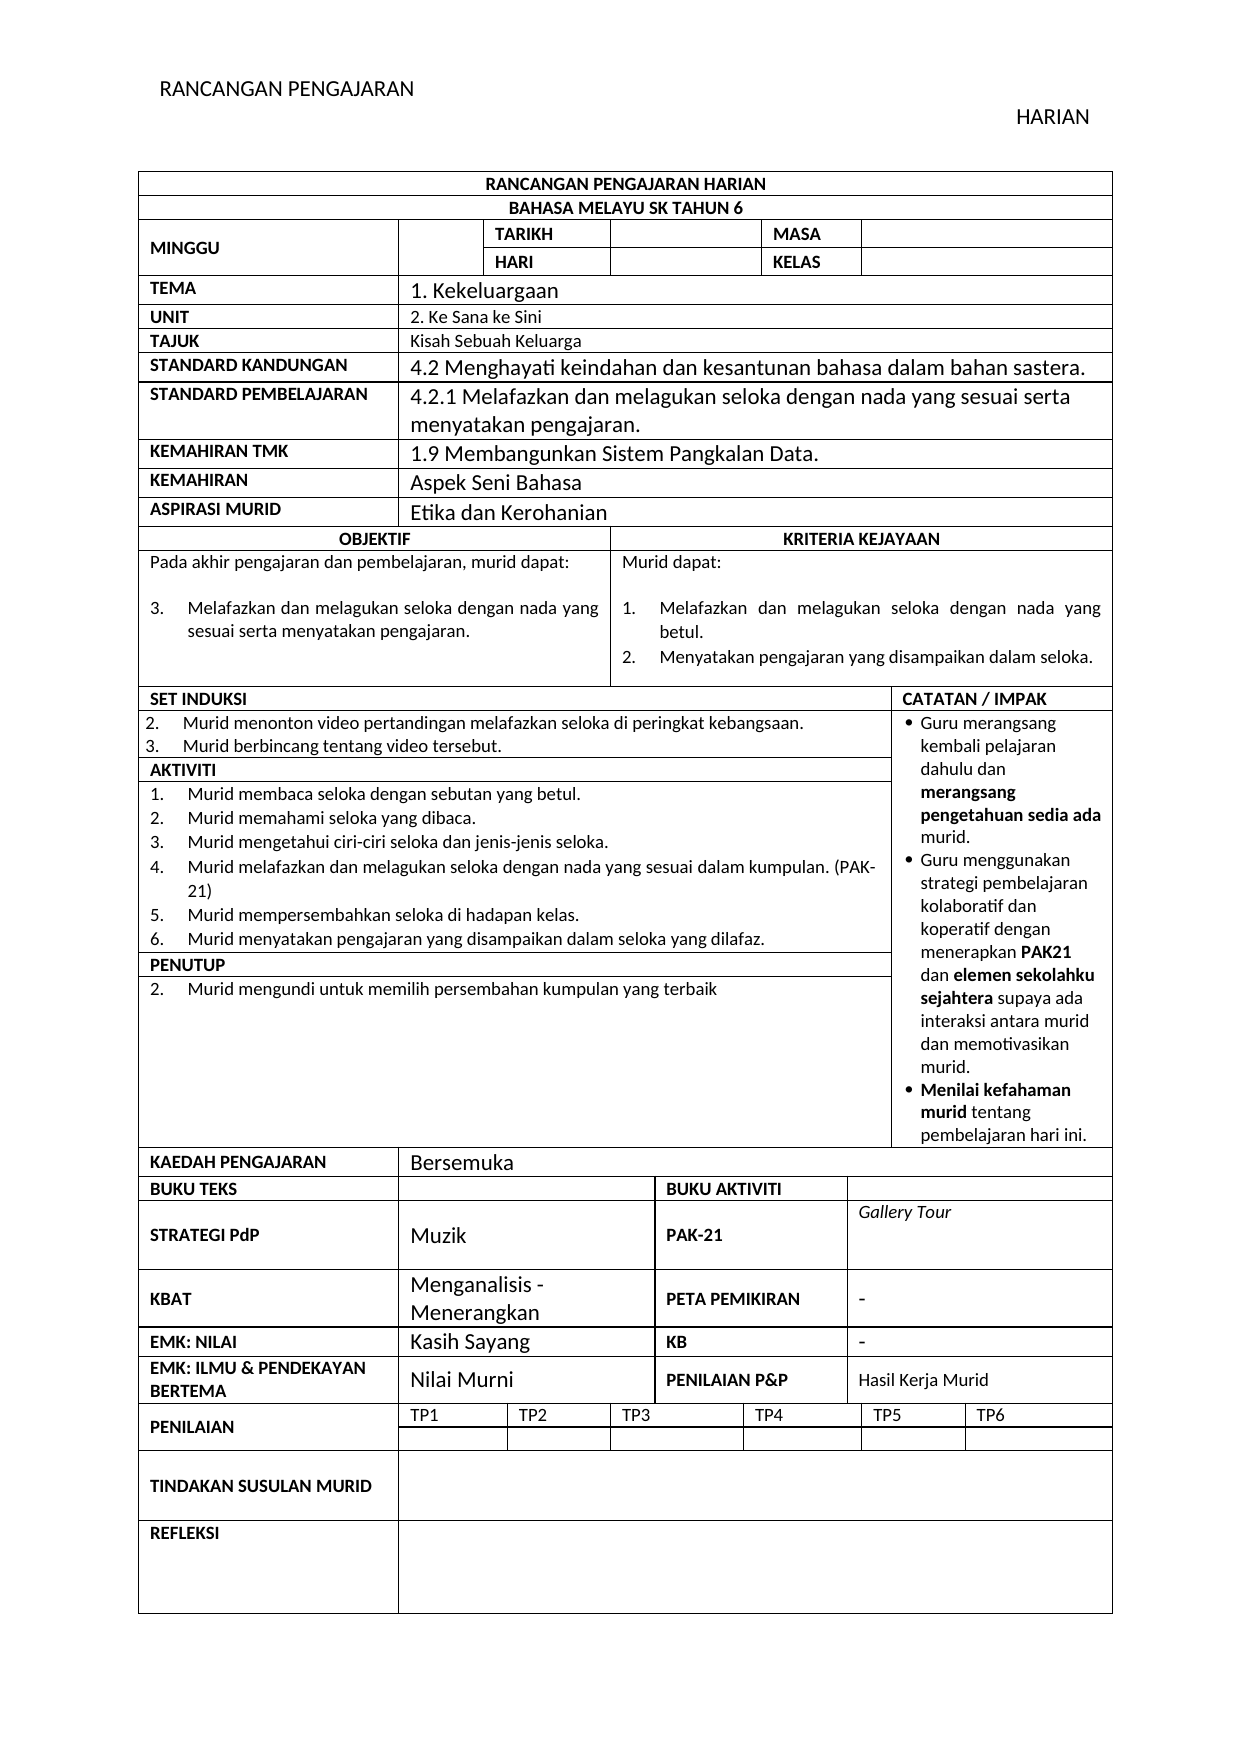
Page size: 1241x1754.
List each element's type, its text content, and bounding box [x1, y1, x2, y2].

table_cell KRITERIA KEJAYAAN [611, 527, 1112, 549]
table_cell Gallery Tour [848, 1201, 1112, 1269]
table_cell TEMA [139, 276, 398, 304]
table_cell KEMAHIRAN [139, 469, 398, 497]
table_cell [399, 305, 1112, 328]
table_cell KB [656, 1328, 847, 1356]
table_cell [744, 1428, 861, 1450]
table_cell STRATEGI PdP [139, 1201, 398, 1269]
table_cell [399, 276, 1112, 304]
table_cell TP3 [611, 1404, 743, 1426]
table_cell PETA PEMIKIRAN [656, 1270, 847, 1326]
table_cell BUKU TEKS [139, 1177, 398, 1199]
table_cell [399, 1521, 1112, 1613]
table_cell Murid mengundi untuk memilih persembahan kumpulan yang terbaik [139, 977, 891, 1147]
table_cell CATATAN / IMPAK [892, 687, 1112, 710]
table_cell [862, 220, 1112, 247]
table_cell PENUTUP [139, 953, 891, 976]
table_cell TP4 [744, 1404, 861, 1426]
table_cell [399, 220, 483, 275]
table_cell [399, 1177, 654, 1199]
table_cell [848, 1177, 1112, 1199]
table_cell TP6 [966, 1404, 1112, 1426]
table_cell [966, 1428, 1112, 1450]
table_cell BAHASA MELAYU SK TAHUN 6 [139, 196, 1112, 219]
table_cell [399, 1201, 654, 1269]
table_cell MASA [762, 220, 861, 247]
table_cell TP2 [508, 1404, 610, 1426]
table_cell BUKU AKTIVITI [656, 1177, 847, 1199]
table_cell HARI [484, 248, 610, 275]
table_cell [848, 1270, 1112, 1326]
table_cell TAJUK [139, 329, 398, 352]
table_cell KELAS [762, 248, 861, 275]
table_cell [399, 1451, 1112, 1520]
table_cell [399, 1428, 507, 1450]
table_cell STANDARD KANDUNGAN [139, 353, 398, 381]
table_cell PAK-21 [656, 1201, 847, 1269]
table_cell [399, 329, 1112, 352]
table_cell ASPIRASI MURID [139, 498, 398, 526]
table_cell [862, 248, 1112, 275]
table_cell [611, 1428, 743, 1450]
table_cell Pada akhir pengajaran dan pembelajaran, murid dapat: Melafazkan dan melagukan seloka dengan nada yang sesuai serta menyatakan pengajaran. [139, 551, 610, 686]
table_cell Murid dapat: Melafazkan dan melagukan seloka dengan nada yang betul. Menyatakan pengajaran yang disampaikan dalam seloka. [611, 551, 1112, 686]
table_cell Guru merangsang kembali pelajaran dahulu dan merangsang pengetahuan sedia ada murid. Guru menggunakan strategi pembelajaran kolaboratif dan koperatif dengan menerapkan PAK21 dan elemen sekolahku sejahtera supaya ada interaksi antara murid dan memotivasikan murid. Menilai kefahaman murid tentang pembelajaran hari ini. [892, 711, 1112, 1147]
table_cell AKTIVITI [139, 758, 891, 781]
table_cell KBAT [139, 1270, 398, 1326]
table_cell PENILAIAN [139, 1404, 398, 1450]
table_cell EMK: NILAI [139, 1328, 398, 1356]
table_cell KAEDAH PENGAJARAN [139, 1148, 398, 1176]
table_cell REFLEKSI [139, 1521, 398, 1613]
table_cell [848, 1357, 1112, 1402]
table_cell [508, 1428, 610, 1450]
table_cell KEMAHIRAN TMK [139, 440, 398, 467]
table_cell SET INDUKSI [139, 687, 891, 710]
table_cell [611, 220, 761, 247]
table_cell Murid membaca seloka dengan sebutan yang betul. Murid memahami seloka yang dibaca. Murid mengetahui ciri-ciri seloka dan jenis-jenis seloka. Murid melafazkan dan melagukan seloka dengan nada yang sesuai dalam kumpulan. (PAK-21) Murid mempersembahkan seloka di hadapan kelas. Murid menyatakan pengajaran yang disampaikan dalam seloka yang dilafaz. [139, 782, 891, 952]
table_cell EMK: ILMU & PENDEKAYAN BERTEMA [139, 1357, 398, 1402]
table_cell TARIKH [484, 220, 610, 247]
table_cell TP5 [862, 1404, 965, 1426]
table_cell [862, 1428, 965, 1450]
table_cell STANDARD PEMBELAJARAN [139, 383, 398, 438]
table_cell UNIT [139, 305, 398, 328]
table_cell TINDAKAN SUSULAN MURID [139, 1451, 398, 1520]
table_cell OBJEKTIF [139, 527, 610, 549]
table_cell PENILAIAN P&P [656, 1357, 847, 1402]
table_cell TP1 [399, 1404, 507, 1426]
table_cell [611, 248, 761, 275]
table_header RANCANGAN PENGAJARAN HARIAN [139, 172, 1112, 195]
table_cell Murid menonton video pertandingan melafazkan seloka di peringkat kebangsaan. Murid berbincang tentang video tersebut. [139, 711, 891, 757]
table_cell MINGGU [139, 220, 398, 275]
